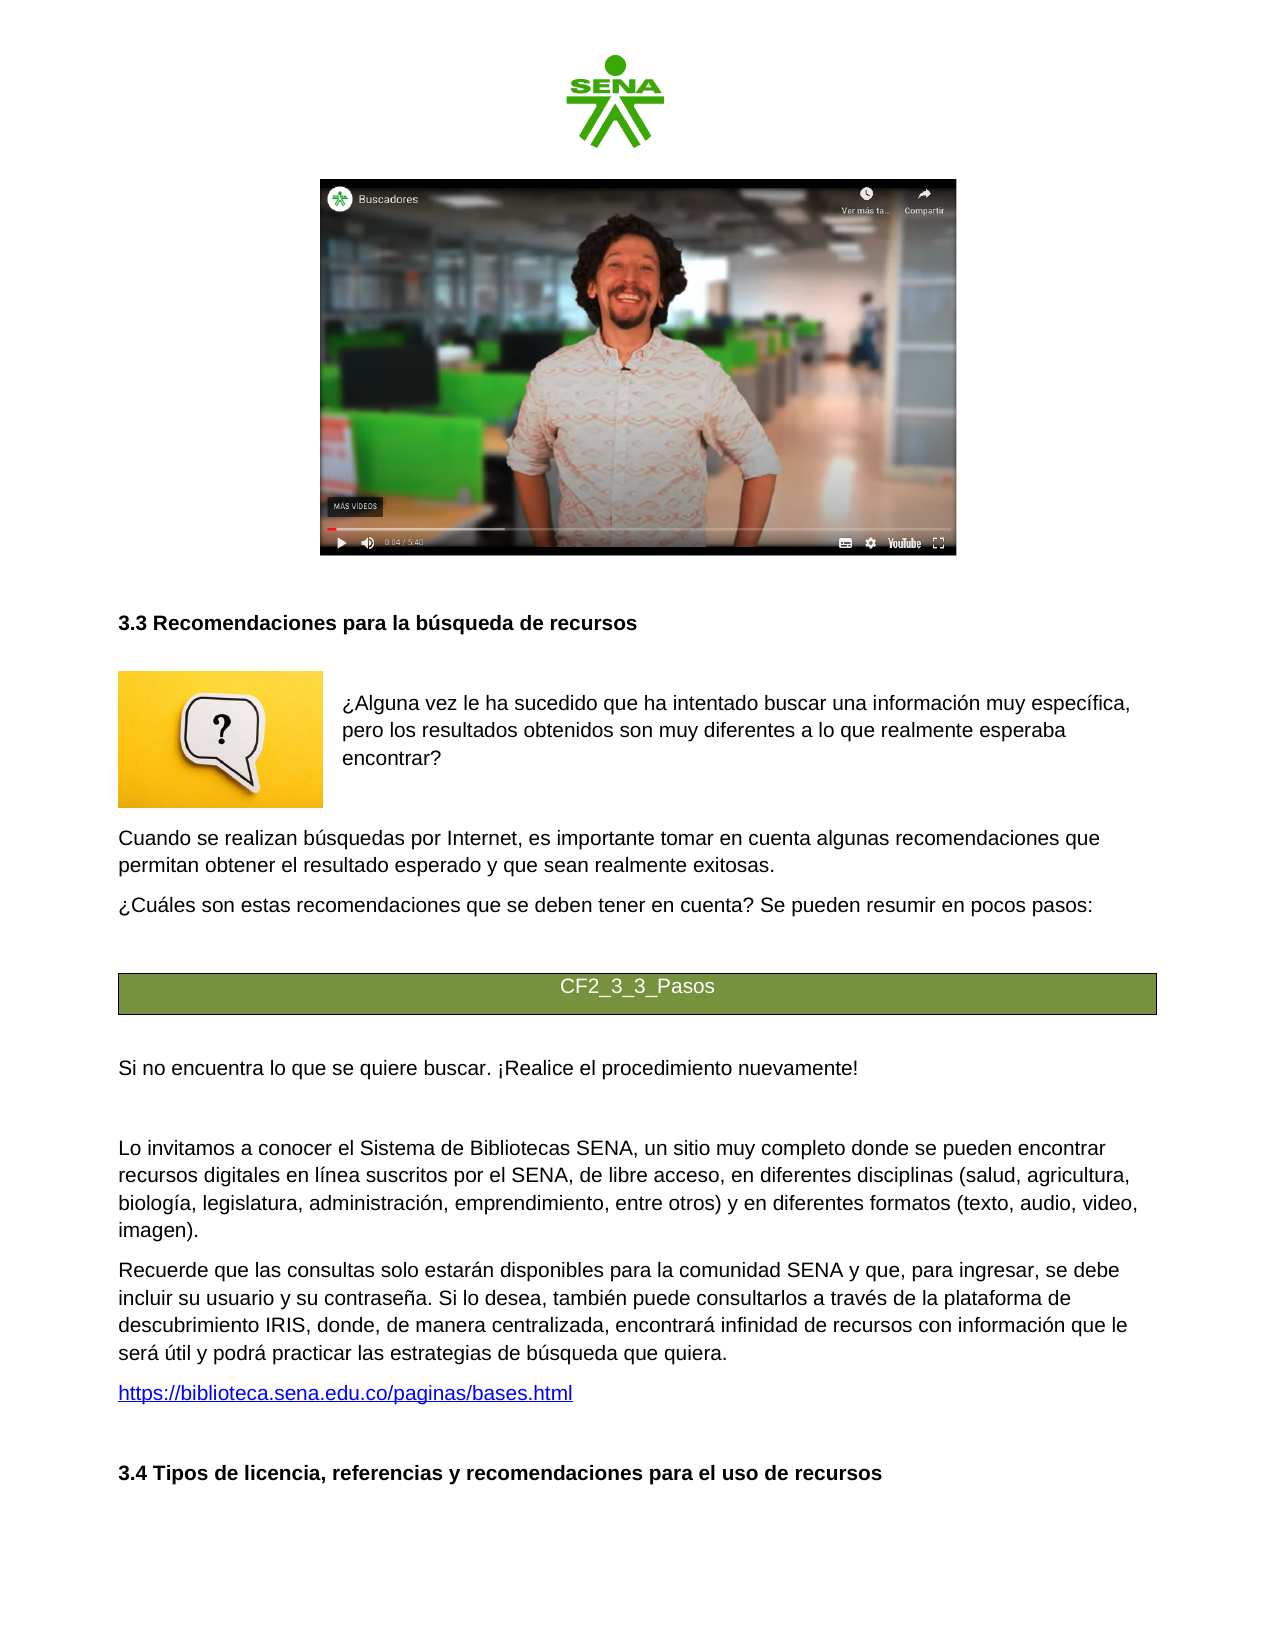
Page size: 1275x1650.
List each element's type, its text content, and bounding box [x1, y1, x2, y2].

text Lo invitamos a conocer el Sistema de Bibliotecas SENA, un sitio muy completo donde se pueden encontrar recursos digitales en línea suscritos por el SENA, de libre acceso, en diferentes disciplinas (salud, agricultura, biología, legislatura, administración, emprendimiento, entre otros) y en diferentes formatos (texto, audio, video, imagen). [118, 1135, 1157, 1242]
picture [566, 55, 664, 148]
text Recuerde que las consultas solo estarán disponibles para la comunidad SENA y que, para ingresar, se debe incluir su usuario y su contraseña. Si lo desea, también puede consultarlos a través de la plataforma de descubrimiento IRIS, donde, de manera centralizada, encontrará infinidad de recursos con información que le será útil y podrá practicar las estrategias de búsqueda que quiera. [118, 1258, 1157, 1364]
text Si no encuentra lo que se quiere buscar. ¡Realice el procedimiento nuevamente! [118, 1055, 1157, 1079]
picture [118, 671, 323, 808]
text 3.4 Tipos de licencia, referencias y recomendaciones para el uso de recursos [118, 1460, 1157, 1484]
picture [318, 177, 957, 558]
table_header CF2_3_3_Pasos [119, 974, 1156, 1014]
text ¿Cuáles son estas recomendaciones que se deben tener en cuenta? Se pueden resumir en pocos pasos: [118, 893, 1157, 917]
text 3.3 Recomendaciones para la búsqueda de recursos [118, 611, 1157, 634]
text https://biblioteca.sena.edu.co/paginas/bases.html [118, 1380, 1157, 1404]
text Cuando se realizan búsquedas por Internet, es importante tomar en cuenta algunas recomendaciones que permitan obtener el resultado esperado y que sean realmente exitosas. [118, 826, 1157, 877]
text ¿Alguna vez le ha sucedido que ha intentado buscar una información muy específica, pero los resultados obtenidos son muy diferentes a lo que realmente esperaba encontrar? [323, 691, 1157, 769]
